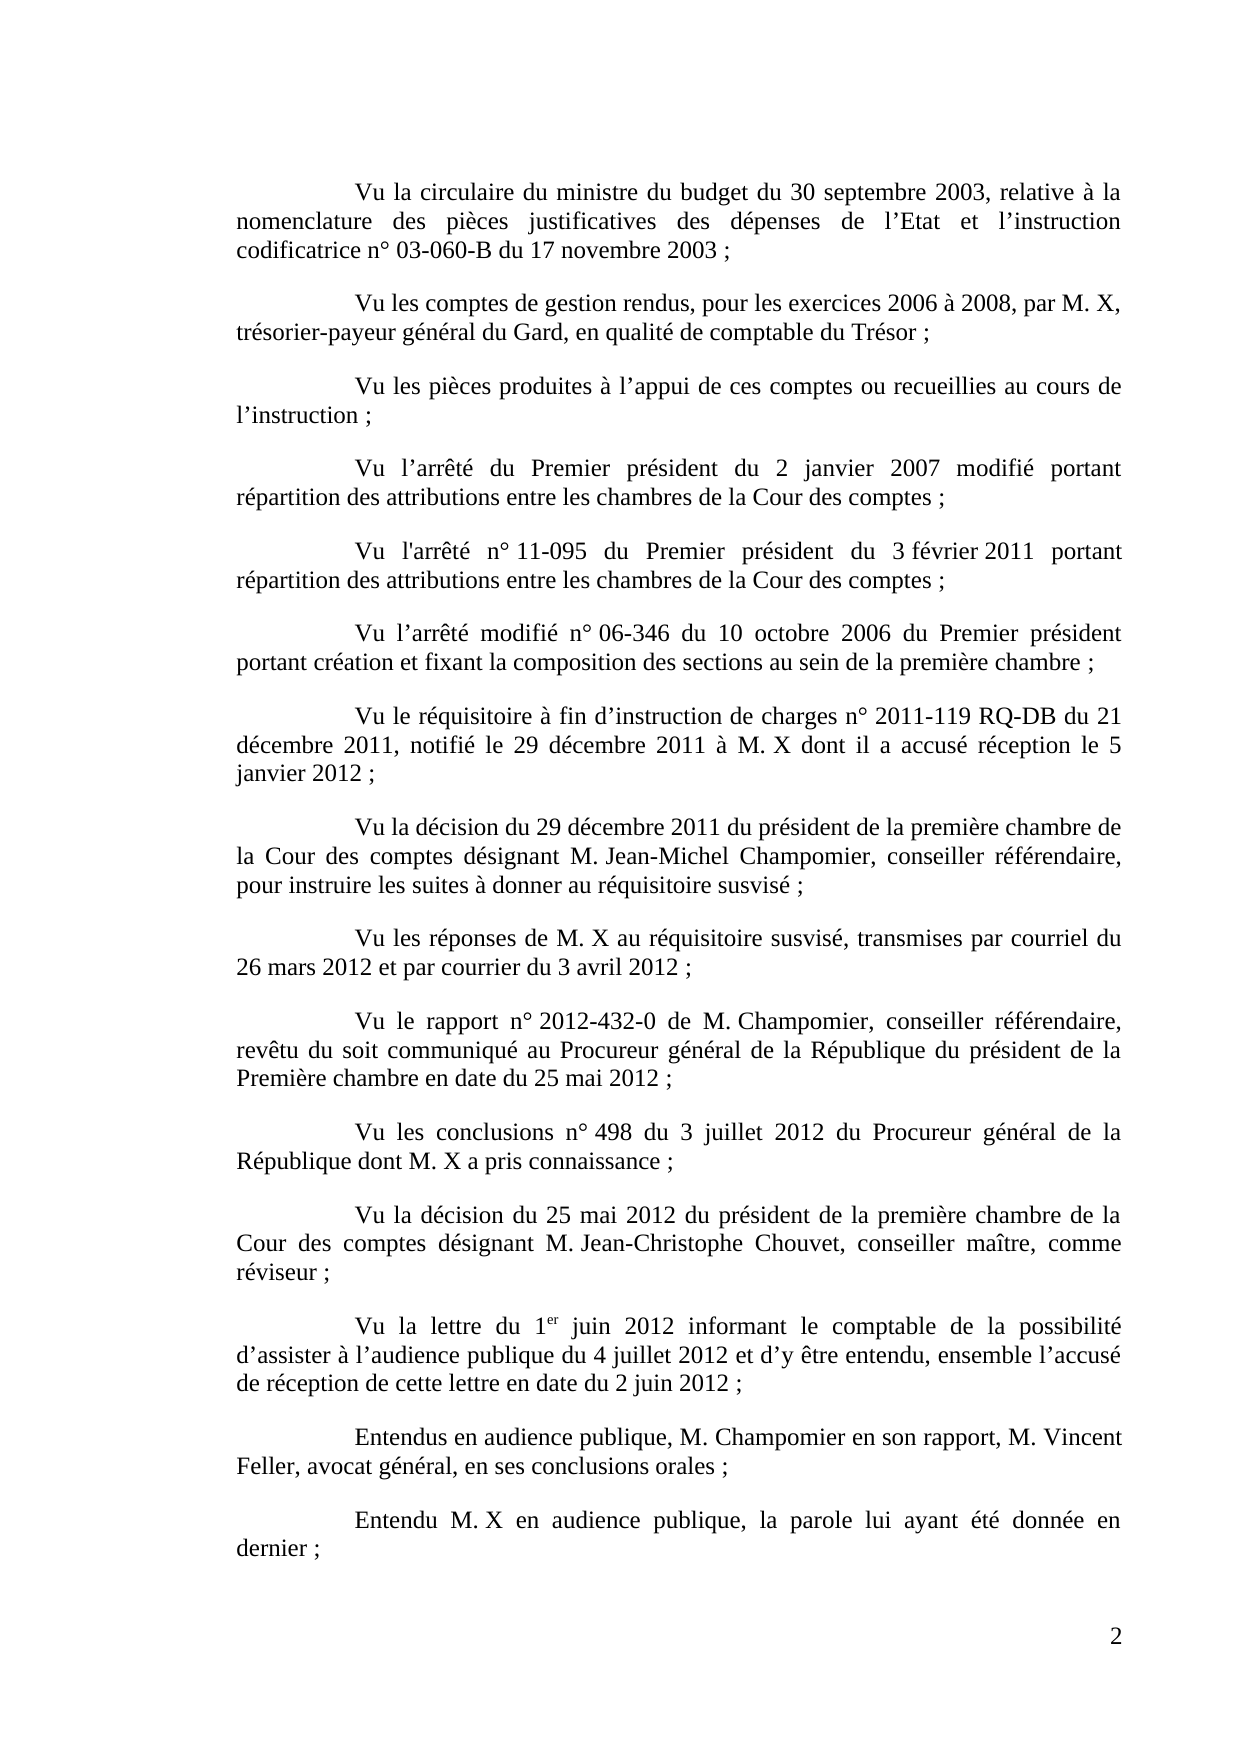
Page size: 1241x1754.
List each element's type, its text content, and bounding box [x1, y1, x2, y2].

text Vu l’arrêté du Premier président du 2 janvier 2007 modifié portant répartition des attributions entre les chambres de la Cour des comptes ; [236, 453, 1122, 511]
text Vu les réponses de M. X au réquisitoire susvisé, transmises par courriel du 26 mars 2012 et par courrier du 3 avril 2012 ; [236, 923, 1122, 981]
text Vu les conclusions n° 498 du 3 juillet 2012 du Procureur général de la République dont M. X a pris connaissance ; [236, 1117, 1122, 1175]
text Vu le réquisitoire à fin d’instruction de charges n° 2011-119 RQ-DB du 21 décembre 2011, notifié le 29 décembre 2011 à M. X dont il a accusé réception le 5 janvier 2012 ; [236, 701, 1122, 787]
text Vu le rapport n° 2012-432-0 de M. Champomier, conseiller référendaire, revêtu du soit communiqué au Procureur général de la République du président de la Première chambre en date du 25 mai 2012 ; [236, 1006, 1122, 1092]
text Entendu M. X en audience publique, la parole lui ayant été donnée en dernier ; [236, 1505, 1122, 1562]
text Vu les comptes de gestion rendus, pour les exercices 2006 à 2008, par M. X, trésorier-payeur général du Gard, en qualité de comptable du Trésor ; [236, 288, 1122, 346]
text Vu l'arrêté n° 11-095 du Premier président du 3 février 2011 portant répartition des attributions entre les chambres de la Cour des comptes ; [236, 536, 1122, 593]
text Vu la lettre du 1er juin 2012 informant le comptable de la possibilité d’assister à l’audience publique du 4 juillet 2012 et d’y être entendu, ensemble l’accusé de réception de cette lettre en date du 2 juin 2012 ; [236, 1311, 1122, 1397]
text Vu les pièces produites à l’appui de ces comptes ou recueillies au cours de l’instruction ; [236, 371, 1122, 428]
text Vu l’arrêté modifié n° 06-346 du 10 octobre 2006 du Premier président portant création et fixant la composition des sections au sein de la première chambre ; [236, 618, 1122, 676]
text Vu la décision du 25 mai 2012 du président de la première chambre de la Cour des comptes désignant M. Jean-Christophe Chouvet, conseiller maître, comme réviseur ; [236, 1200, 1122, 1286]
text Vu la décision du 29 décembre 2011 du président de la première chambre de la Cour des comptes désignant M. Jean-Michel Champomier, conseiller référendaire, pour instruire les suites à donner au réquisitoire susvisé ; [236, 812, 1122, 898]
text Vu la circulaire du ministre du budget du 30 septembre 2003, relative à la nomenclature des pièces justificatives des dépenses de l’Etat et l’instruction codificatrice n° 03-060-B du 17 novembre 2003 ; [236, 177, 1122, 263]
text Entendus en audience publique, M. Champomier en son rapport, M. Vincent Feller, avocat général, en ses conclusions orales ; [236, 1422, 1122, 1480]
